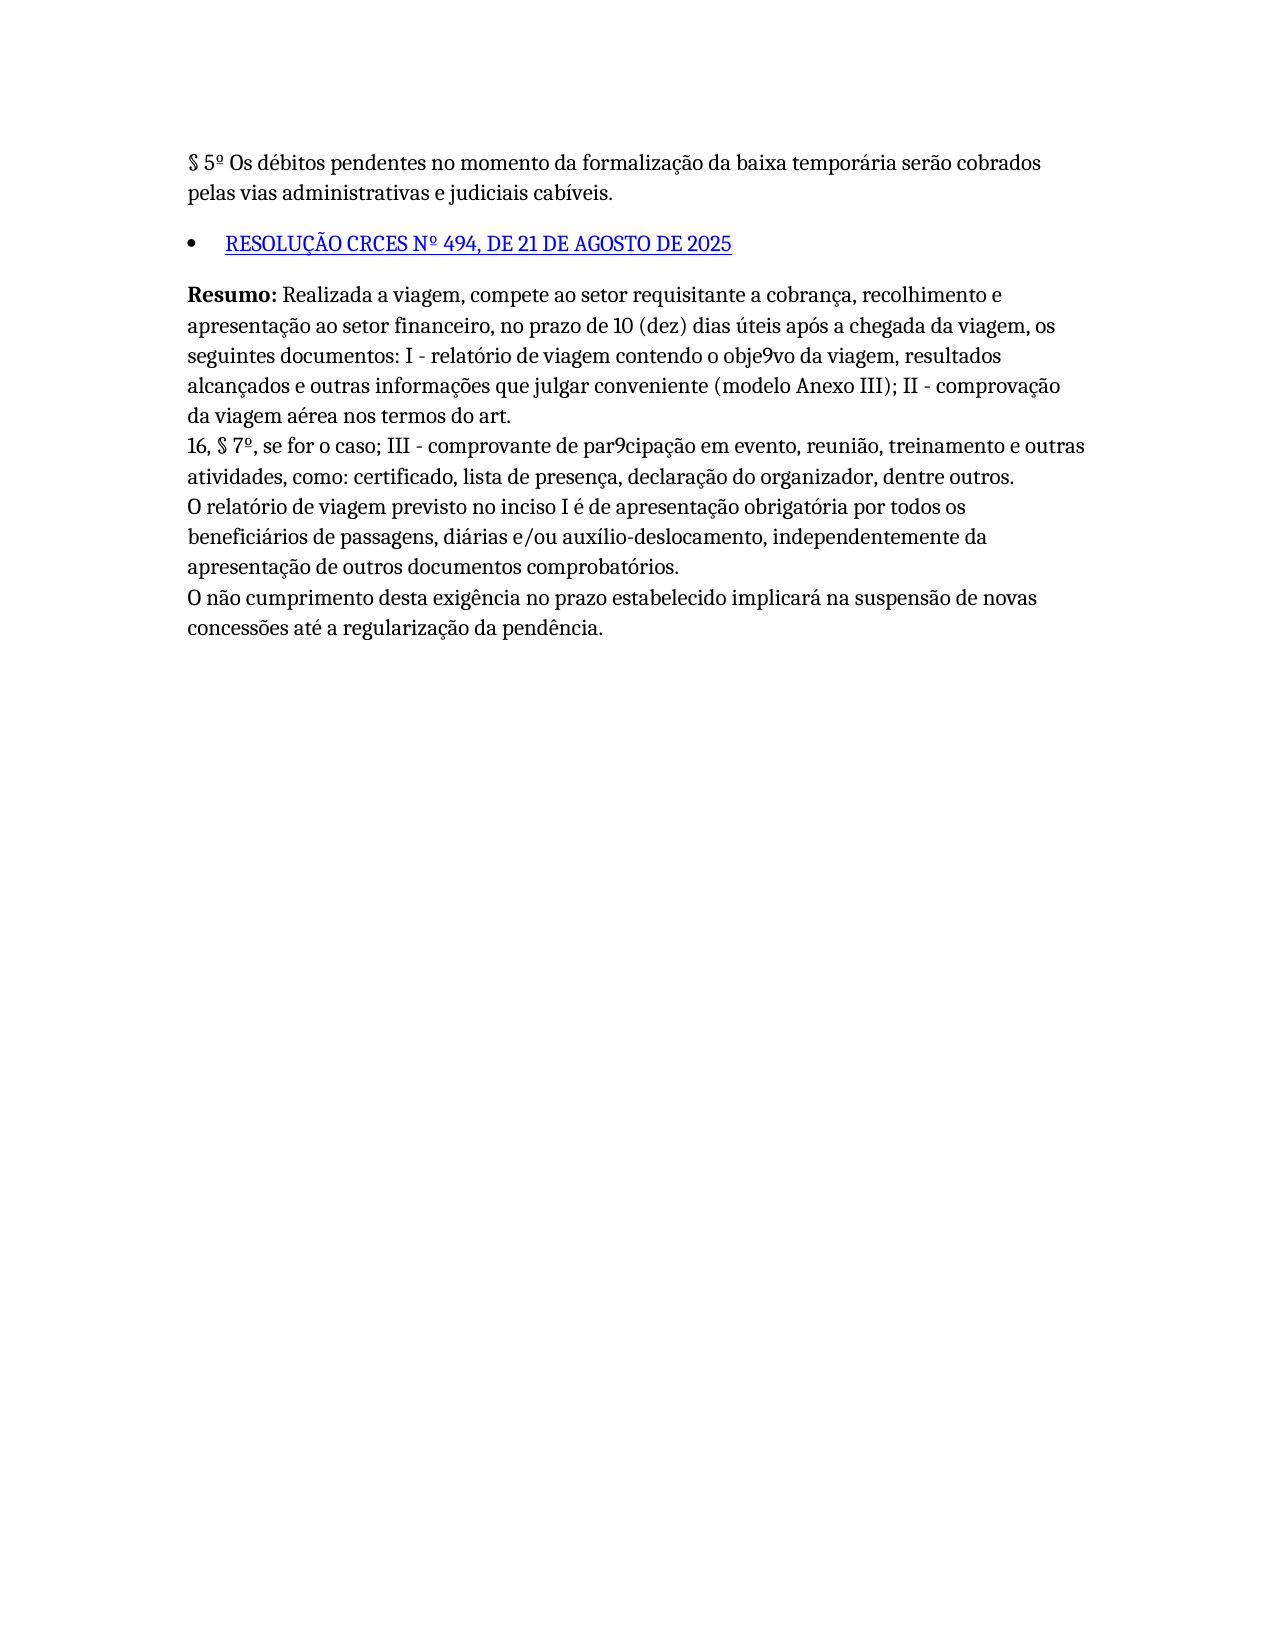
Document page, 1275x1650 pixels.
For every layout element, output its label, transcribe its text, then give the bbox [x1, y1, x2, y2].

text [187, 150, 1087, 207]
text Resumo: Realizada a viagem, compete ao setor requisitante a cobrança, recolhimento e apresentação ao setor financeiro, no prazo de 10 (dez) dias úteis após a chegada da viagem, os seguintes documentos: I - relatório de viagem contendo o obje9vo da viagem, resultados alcançados e outras informações que julgar conveniente (modelo Anexo III); II - comprovação da viagem aérea nos termos do art. 16, § 7º, se for o caso; III - comprovante de par9cipação em evento, reunião, treinamento e outras atividades, como: certificado, lista de presença, declaração do organizador, dentre outros. O relatório de viagem previsto no inciso I é de apresentação obrigatória por todos os beneficiários de passagens, diárias e/ou auxílio-deslocamento, independentemente da apresentação de outros documentos comprobatórios. O não cumprimento desta exigência no prazo estabelecido implicará na suspensão de novas concessões até a regularização da pendência. [187, 282, 1087, 641]
list RESOLUÇÃO CRCES Nº 494, DE 21 DE AGOSTO DE 2025 [187, 231, 1087, 258]
